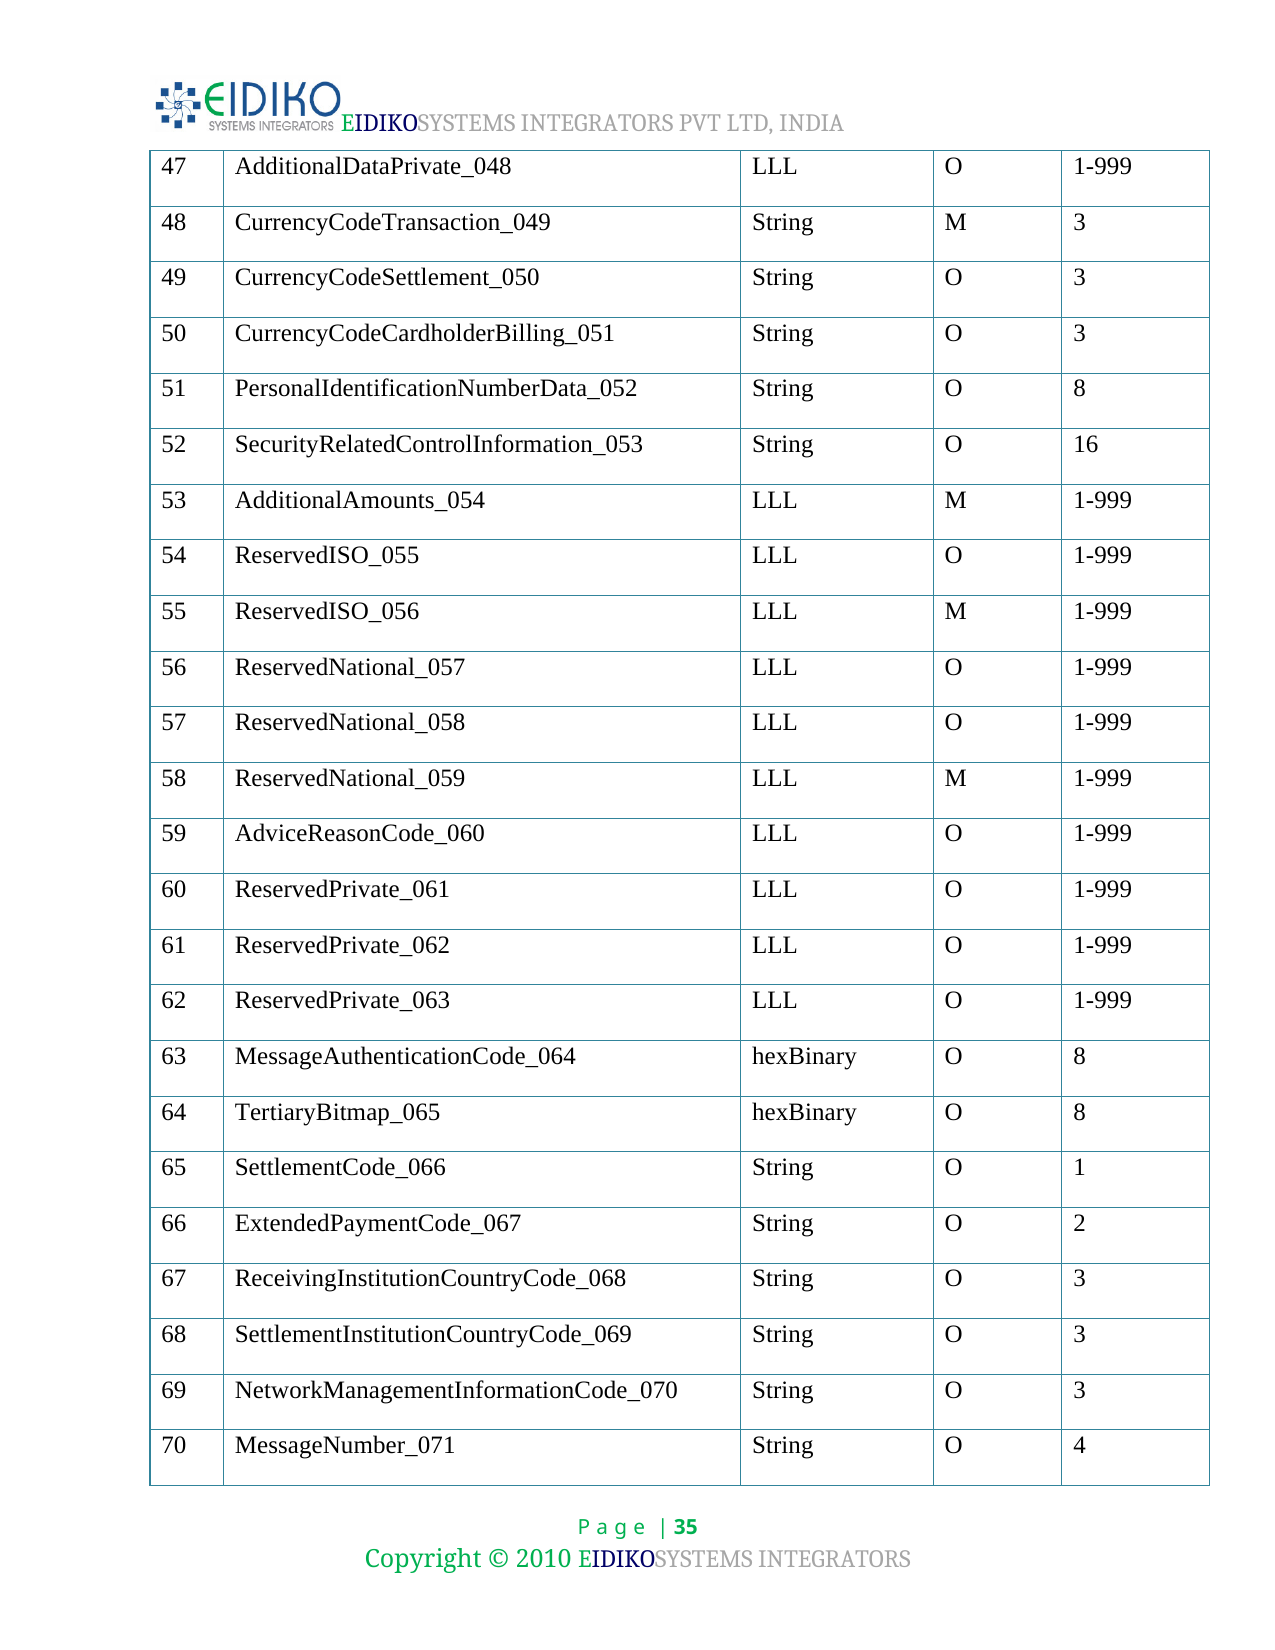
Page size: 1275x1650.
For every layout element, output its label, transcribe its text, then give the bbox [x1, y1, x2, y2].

table_cell 63 [151, 1041, 223, 1096]
table_cell 50 [151, 318, 223, 372]
table_cell O [934, 1375, 1061, 1429]
table_cell LLL [741, 596, 933, 651]
table_cell String [741, 262, 933, 317]
table_cell ReservedNational_059 [224, 763, 740, 817]
table_cell 1-999 [1062, 930, 1209, 984]
table_cell 1-999 [1062, 596, 1209, 651]
table_cell 55 [151, 596, 223, 651]
table_cell 47 [151, 151, 223, 206]
table_cell 2 [1062, 1208, 1209, 1262]
table_cell 48 [151, 207, 223, 261]
table_cell 60 [151, 874, 223, 929]
table_cell 66 [151, 1208, 223, 1262]
table_cell ReservedISO_056 [224, 596, 740, 651]
table_cell String [741, 1319, 933, 1374]
table_cell 58 [151, 763, 223, 817]
table_cell LLL [741, 485, 933, 539]
table_cell 61 [151, 930, 223, 984]
table_cell 62 [151, 985, 223, 1040]
table_cell ReceivingInstitutionCountryCode_068 [224, 1264, 740, 1318]
table_cell 49 [151, 262, 223, 317]
table_cell LLL [741, 985, 933, 1040]
table_cell 3 [1062, 1264, 1209, 1318]
table_cell 57 [151, 707, 223, 762]
table_cell 1-999 [1062, 485, 1209, 539]
table_cell LLL [741, 707, 933, 762]
table_cell 65 [151, 1152, 223, 1207]
table_cell SettlementInstitutionCountryCode_069 [224, 1319, 740, 1374]
table_cell 8 [1062, 374, 1209, 428]
table_cell String [741, 374, 933, 428]
table_cell 3 [1062, 262, 1209, 317]
table_cell O [934, 429, 1061, 484]
table_cell 52 [151, 429, 223, 484]
table_cell O [934, 819, 1061, 873]
table_cell CurrencyCodeCardholderBilling_051 [224, 318, 740, 372]
table_cell CurrencyCodeTransaction_049 [224, 207, 740, 261]
table_cell hexBinary [741, 1041, 933, 1096]
table_cell LLL [741, 763, 933, 817]
table_cell MessageNumber_071 [224, 1430, 740, 1485]
table_cell O [934, 1319, 1061, 1374]
table_cell O [934, 1208, 1061, 1262]
table_cell SecurityRelatedControlInformation_053 [224, 429, 740, 484]
table_cell 1-999 [1062, 874, 1209, 929]
table_cell O [934, 652, 1061, 706]
table_cell 16 [1062, 429, 1209, 484]
table_cell ReservedNational_058 [224, 707, 740, 762]
table_cell 56 [151, 652, 223, 706]
table_cell 64 [151, 1097, 223, 1151]
table_cell O [934, 1152, 1061, 1207]
table_cell MessageAuthenticationCode_064 [224, 1041, 740, 1096]
table_cell 1-999 [1062, 763, 1209, 817]
table_cell AdviceReasonCode_060 [224, 819, 740, 873]
table_cell 70 [151, 1430, 223, 1485]
table_cell NetworkManagementInformationCode_070 [224, 1375, 740, 1429]
table_cell LLL [741, 540, 933, 595]
table_cell O [934, 262, 1061, 317]
table_cell 8 [1062, 1097, 1209, 1151]
table_cell ReservedNational_057 [224, 652, 740, 706]
table_cell O [934, 374, 1061, 428]
table_cell LLL [741, 151, 933, 206]
table_cell 3 [1062, 1375, 1209, 1429]
table_cell String [741, 1375, 933, 1429]
table_cell SettlementCode_066 [224, 1152, 740, 1207]
table_cell 3 [1062, 318, 1209, 372]
table_cell LLL [741, 819, 933, 873]
table_cell 1 [1062, 1152, 1209, 1207]
table_cell ReservedPrivate_062 [224, 930, 740, 984]
table_cell String [741, 318, 933, 372]
table_cell 1-999 [1062, 985, 1209, 1040]
table_cell 67 [151, 1264, 223, 1318]
table_cell LLL [741, 930, 933, 984]
table_cell 51 [151, 374, 223, 428]
table_cell O [934, 318, 1061, 372]
table_cell CurrencyCodeSettlement_050 [224, 262, 740, 317]
table_cell ExtendedPaymentCode_067 [224, 1208, 740, 1262]
table_cell O [934, 540, 1061, 595]
table_cell 1-999 [1062, 707, 1209, 762]
table_cell M [934, 207, 1061, 261]
table_cell String [741, 1430, 933, 1485]
picture [150, 75, 341, 132]
table_cell 8 [1062, 1041, 1209, 1096]
table_cell 1-999 [1062, 151, 1209, 206]
table_cell M [934, 596, 1061, 651]
table_cell String [741, 1152, 933, 1207]
table_cell AdditionalAmounts_054 [224, 485, 740, 539]
table_cell O [934, 1430, 1061, 1485]
table_cell 1-999 [1062, 540, 1209, 595]
table_cell TertiaryBitmap_065 [224, 1097, 740, 1151]
table_cell ReservedISO_055 [224, 540, 740, 595]
table_cell LLL [741, 652, 933, 706]
table_cell String [741, 1264, 933, 1318]
table_cell M [934, 763, 1061, 817]
table_cell PersonalIdentificationNumberData_052 [224, 374, 740, 428]
table_cell LLL [741, 874, 933, 929]
table_cell String [741, 429, 933, 484]
table_cell ReservedPrivate_061 [224, 874, 740, 929]
table_cell String [741, 207, 933, 261]
table_cell 3 [1062, 207, 1209, 261]
table_cell O [934, 985, 1061, 1040]
table_cell 53 [151, 485, 223, 539]
table_cell 59 [151, 819, 223, 873]
table_cell 1-999 [1062, 652, 1209, 706]
table_cell 3 [1062, 1319, 1209, 1374]
table_cell O [934, 707, 1061, 762]
table_cell AdditionalDataPrivate_048 [224, 151, 740, 206]
table_cell ReservedPrivate_063 [224, 985, 740, 1040]
table_cell O [934, 1264, 1061, 1318]
table_cell 54 [151, 540, 223, 595]
table_cell O [934, 151, 1061, 206]
table_cell 68 [151, 1319, 223, 1374]
table_cell M [934, 485, 1061, 539]
table_cell O [934, 930, 1061, 984]
table_cell 4 [1062, 1430, 1209, 1485]
table_cell O [934, 1097, 1061, 1151]
table_cell 69 [151, 1375, 223, 1429]
table_cell O [934, 874, 1061, 929]
table_cell 1-999 [1062, 819, 1209, 873]
table_cell hexBinary [741, 1097, 933, 1151]
table_cell O [934, 1041, 1061, 1096]
table_cell String [741, 1208, 933, 1262]
